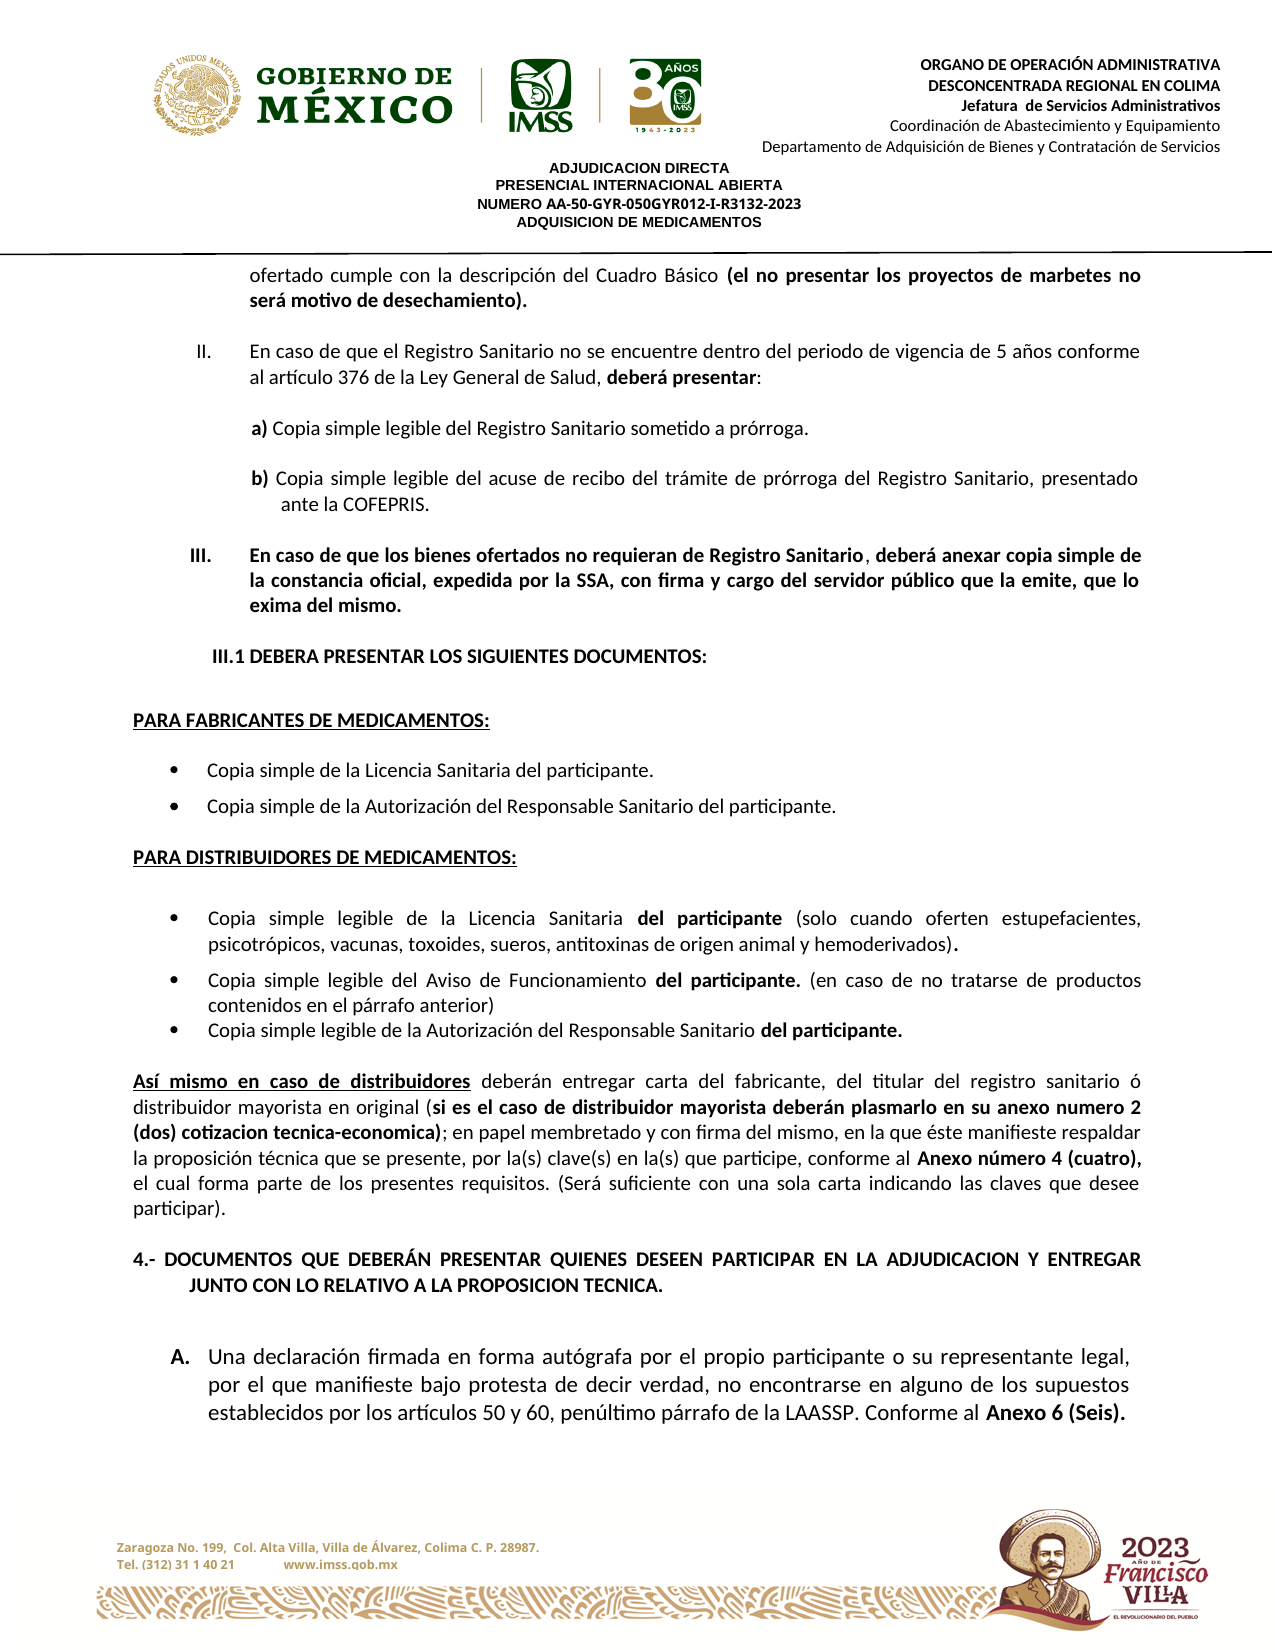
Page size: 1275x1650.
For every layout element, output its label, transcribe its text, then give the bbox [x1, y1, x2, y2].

list Copia simple de la Licencia Sanitaria del participante. [170, 758, 1142, 783]
list Copia simple de la Autorización del Responsable Sanitario del participante. [170, 793, 1142, 819]
list Copia simple legible de la Autorización del Responsable Sanitario del participante. [170, 1018, 1142, 1043]
text PARA DISTRIBUIDORES DE MEDICAMENTOS: [133, 844, 1142, 870]
list En caso de que los bienes ofertados no requieran de Registro Sanitario, deberá anexar copia simple de la constancia oficial, expedida por la SSA, con firma y cargo del servidor público que la emite, que lo exima del mismo. [212, 542, 1142, 618]
list Una declaración firmada en forma autógrafa por el propio participante o su representante legal, por el que manifieste bajo protesta de decir verdad, no encontrarse en alguno de los supuestos establecidos por los artículos 50 y 60, penúltimo párrafo de la LAASSP. Conforme al Anexo 6 (Seis). [170, 1342, 1132, 1426]
picture [134, 31, 738, 154]
list Copia simple legible de la Licencia Sanitaria del participante (solo cuando oferten estupefacientes, psicotrópicos, vacunas, toxoides, sueros, antitoxinas de origen animal y hemoderivados). [170, 906, 1142, 956]
text Así mismo en caso de distribuidores deberán entregar carta del fabricante, del titular del registro sanitario ó distribuidor mayorista en original (si es el caso de distribuidor mayorista deberán plasmarlo en su anexo numero 2 (dos) cotizacion tecnica-economica); en papel membretado y con firma del mismo, en la que éste manifieste respaldar la proposición técnica que se presente, por la(s) clave(s) en la(s) que participe, conforme al Anexo número 4 (cuatro), el cual forma parte de los presentes requisitos. (Será suficiente con una sola carta indicando las claves que desee participar). [133, 1068, 1142, 1221]
text a) Copia simple legible del Registro Sanitario sometido a prórroga. [251, 415, 1141, 440]
picture [18, 1483, 1275, 1650]
list En caso de que el Registro Sanitario no se encuentre dentro del periodo de vigencia de 5 años conforme al artículo 376 de la Ley General de Salud, deberá presentar: [212, 338, 1142, 389]
text b) Copia simple legible del acuse de recibo del trámite de prórroga del Registro Sanitario, presentado ante la COFEPRIS. [251, 466, 1141, 516]
list DEBERA PRESENTAR LOS SIGUIENTES DOCUMENTOS: [212, 643, 1142, 669]
text PARA FABRICANTES DE MEDICAMENTOS: [133, 707, 1142, 732]
list Copia simple legible del Aviso de Funcionamiento del participante. (en caso de no tratarse de productos contenidos en el párrafo anterior) [170, 967, 1142, 1018]
text 4.- DOCUMENTOS QUE DEBERÁN PRESENTAR QUIENES DESEEN PARTICIPAR EN LA ADJUDICACION Y ENTREGAR JUNTO CON LO RELATIVO A LA PROPOSICION TECNICA. [133, 1246, 1142, 1297]
